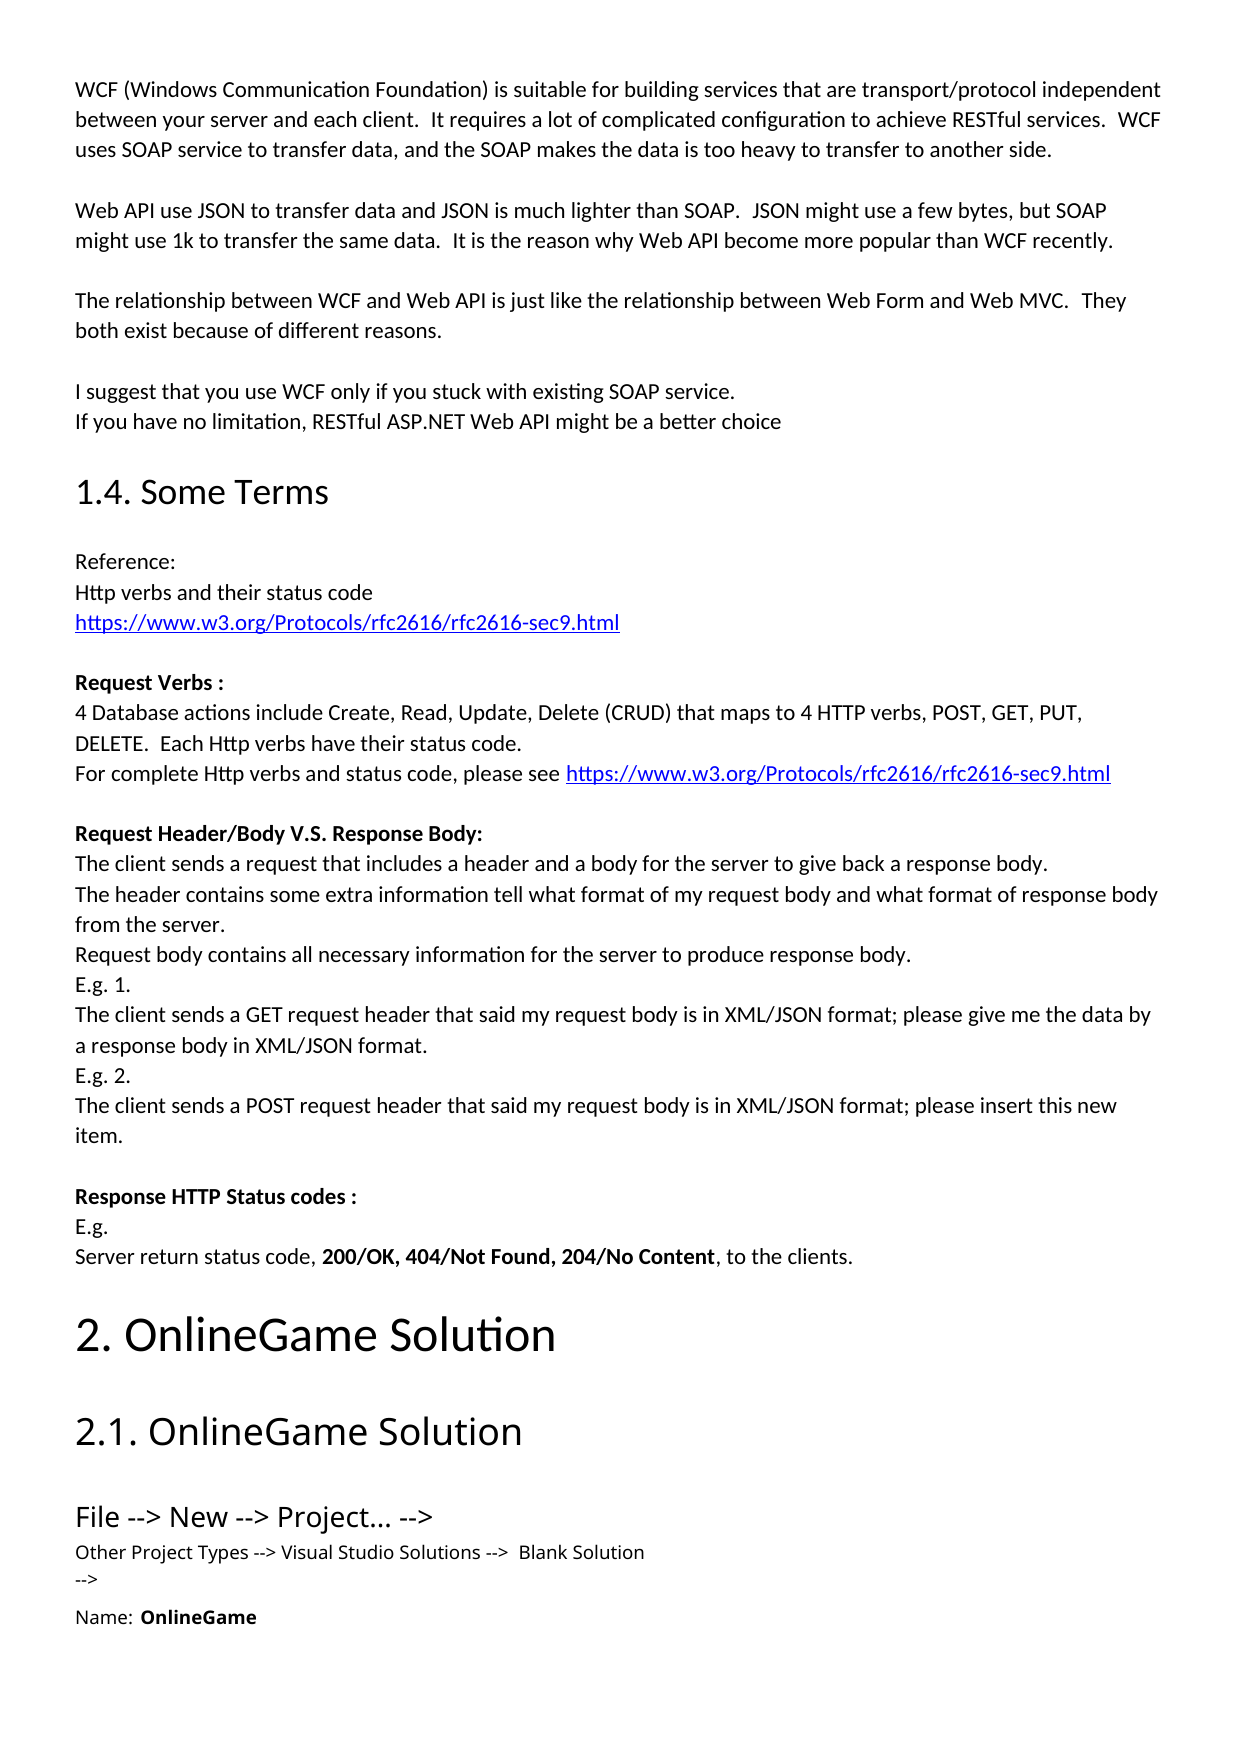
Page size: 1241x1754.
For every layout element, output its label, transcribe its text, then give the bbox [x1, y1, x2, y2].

text If you have no limitation, RESTful ASP.NET Web API might be a better choice [75, 407, 1165, 435]
text Server return status code, 200/OK, 404/Not Found, 204/No Content, to the clients. [75, 1242, 1165, 1270]
text The client sends a GET request header that said my request body is in XML/JSON format; please give me the data by a response body in XML/JSON format. [75, 1001, 1165, 1059]
text The relationship between WCF and Web API is just like the relationship between Web Form and Web MVC. They both exist because of different reasons. [75, 286, 1165, 345]
text Web API use JSON to transfer data and JSON is much lighter than SOAP. JSON might use a few bytes, but SOAP might use 1k to transfer the same data. It is the reason why Web API become more popular than WCF recently. [75, 196, 1165, 254]
text E.g. [75, 1212, 1165, 1240]
text Request Header/Body V.S. Response Body: [75, 819, 1165, 847]
text Response HTTP Status codes : [75, 1182, 1165, 1210]
text https://www.w3.org/Protocols/rfc2616/rfc2616-sec9.html [75, 608, 1165, 636]
text Reference: [75, 547, 1165, 575]
text The client sends a POST request header that said my request body is in XML/JSON format; please insert this new item. [75, 1091, 1165, 1149]
text For complete Http verbs and status code, please see https://www.w3.org/Protocols/rfc2616/rfc2616-sec9.html [75, 759, 1165, 787]
text 2.1. OnlineGame Solution [75, 1406, 1165, 1457]
text 4 Database actions include Create, Read, Update, Delete (CRUD) that maps to 4 HTTP verbs, POST, GET, PUT, DELETE. Each Http verbs have their status code. [75, 698, 1165, 757]
text Request body contains all necessary information for the server to produce response body. [75, 940, 1165, 968]
text File --> New --> Project... --> [75, 1498, 1165, 1536]
text Request Verbs : [75, 668, 1165, 696]
text 2. OnlineGame Solution [75, 1303, 1165, 1364]
text 1.4. Some Terms [75, 468, 1165, 513]
text The client sends a request that includes a header and a body for the server to give back a response body. [75, 849, 1165, 877]
text E.g. 1. [75, 970, 1165, 998]
text WCF (Windows Communication Foundation) is suitable for building services that are transport/protocol independent between your server and each client. It requires a lot of complicated configuration to achieve RESTful services. WCF uses SOAP service to transfer data, and the SOAP makes the data is too heavy to transfer to another side. [75, 75, 1165, 163]
text --> [75, 1567, 1165, 1592]
text E.g. 2. [75, 1061, 1165, 1089]
text Other Project Types --> Visual Studio Solutions --> Blank Solution [75, 1539, 1165, 1564]
text Name: OnlineGame [75, 1594, 1165, 1632]
text I suggest that you use WCF only if you stuck with existing SOAP service. [75, 377, 1165, 405]
text The header contains some extra information tell what format of my request body and what format of response body from the server. [75, 880, 1165, 938]
text Http verbs and their status code [75, 578, 1165, 606]
